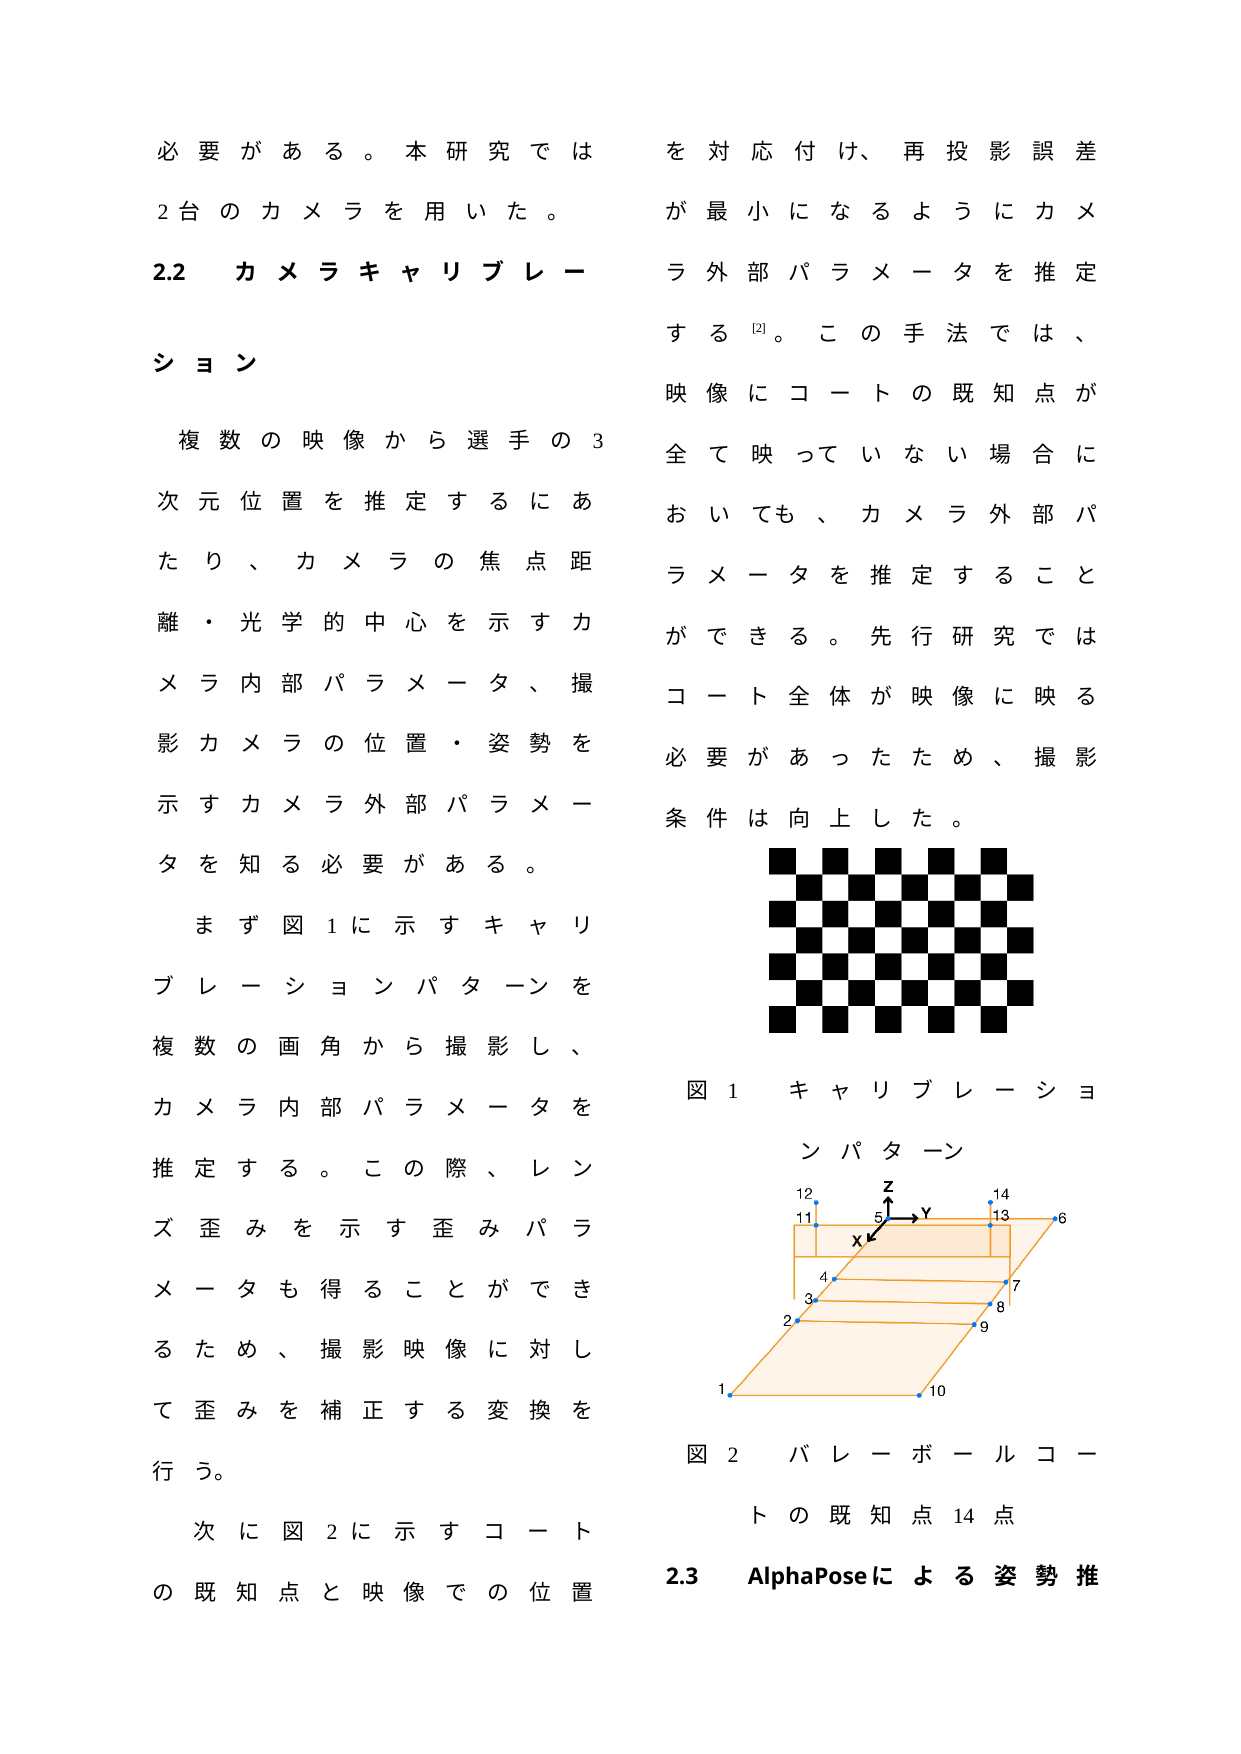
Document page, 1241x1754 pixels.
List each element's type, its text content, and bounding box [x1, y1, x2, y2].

text 次に図2に示すコートの既知点と映像での位置を対応付け、再投影誤差が最小になるようにカメラ外部パラメータを推定する[2]。この手法では、映像にコートの既知点が全て映っていない場合においても、カメラ外部パラメータを推定することができる。先行研究ではコート全体が映像に映る必要があったため、撮影条件は向上した。 [153, 1500, 613, 1621]
text まずコートの様子を同時に複数台のカメラで撮影した映像を用意する。撮影の条件として、カメラ位置・姿勢は固定する必要がある。本研究では2台のカメラを用いた。 [153, 119, 613, 240]
text 複数の映像から選手の3次元位置を推定するにあたり、カメラの焦点距離・光学的中心を示すカメラ内部パラメータ、撮影カメラの位置・姿勢を示すカメラ外部パラメータを知る必要がある。 [153, 408, 613, 893]
picture [768, 846, 1035, 1035]
text 次に図2に示すコートの既知点と映像での位置を対応付け、再投影誤差が最小になるようにカメラ外部パラメータを推定する[2]。この手法では、映像にコートの既知点が全て映っていない場合においても、カメラ外部パラメータを推定することができる。先行研究ではコート全体が映像に映る必要があったため、撮影条件は向上した。 [657, 119, 1117, 847]
text まず図1に示すキャリブレーションパターンを複数の画角から撮影し、カメラ内部パラメータを推定する。この際、レンズ歪みを示す歪みパラメータも得ることができるため、撮影映像に対して歪みを補正する変換を行う。 [153, 893, 613, 1500]
text 図1 キャリブレーションパターン [657, 1059, 1117, 1180]
text 2.2 カメラキャリブレーション [153, 240, 613, 392]
picture [717, 1180, 1068, 1399]
text 2.3 AlphaPoseによる姿勢推定 [657, 1544, 1117, 1604]
text 図2 バレーボールコートの既知点14点 [657, 1423, 1117, 1544]
